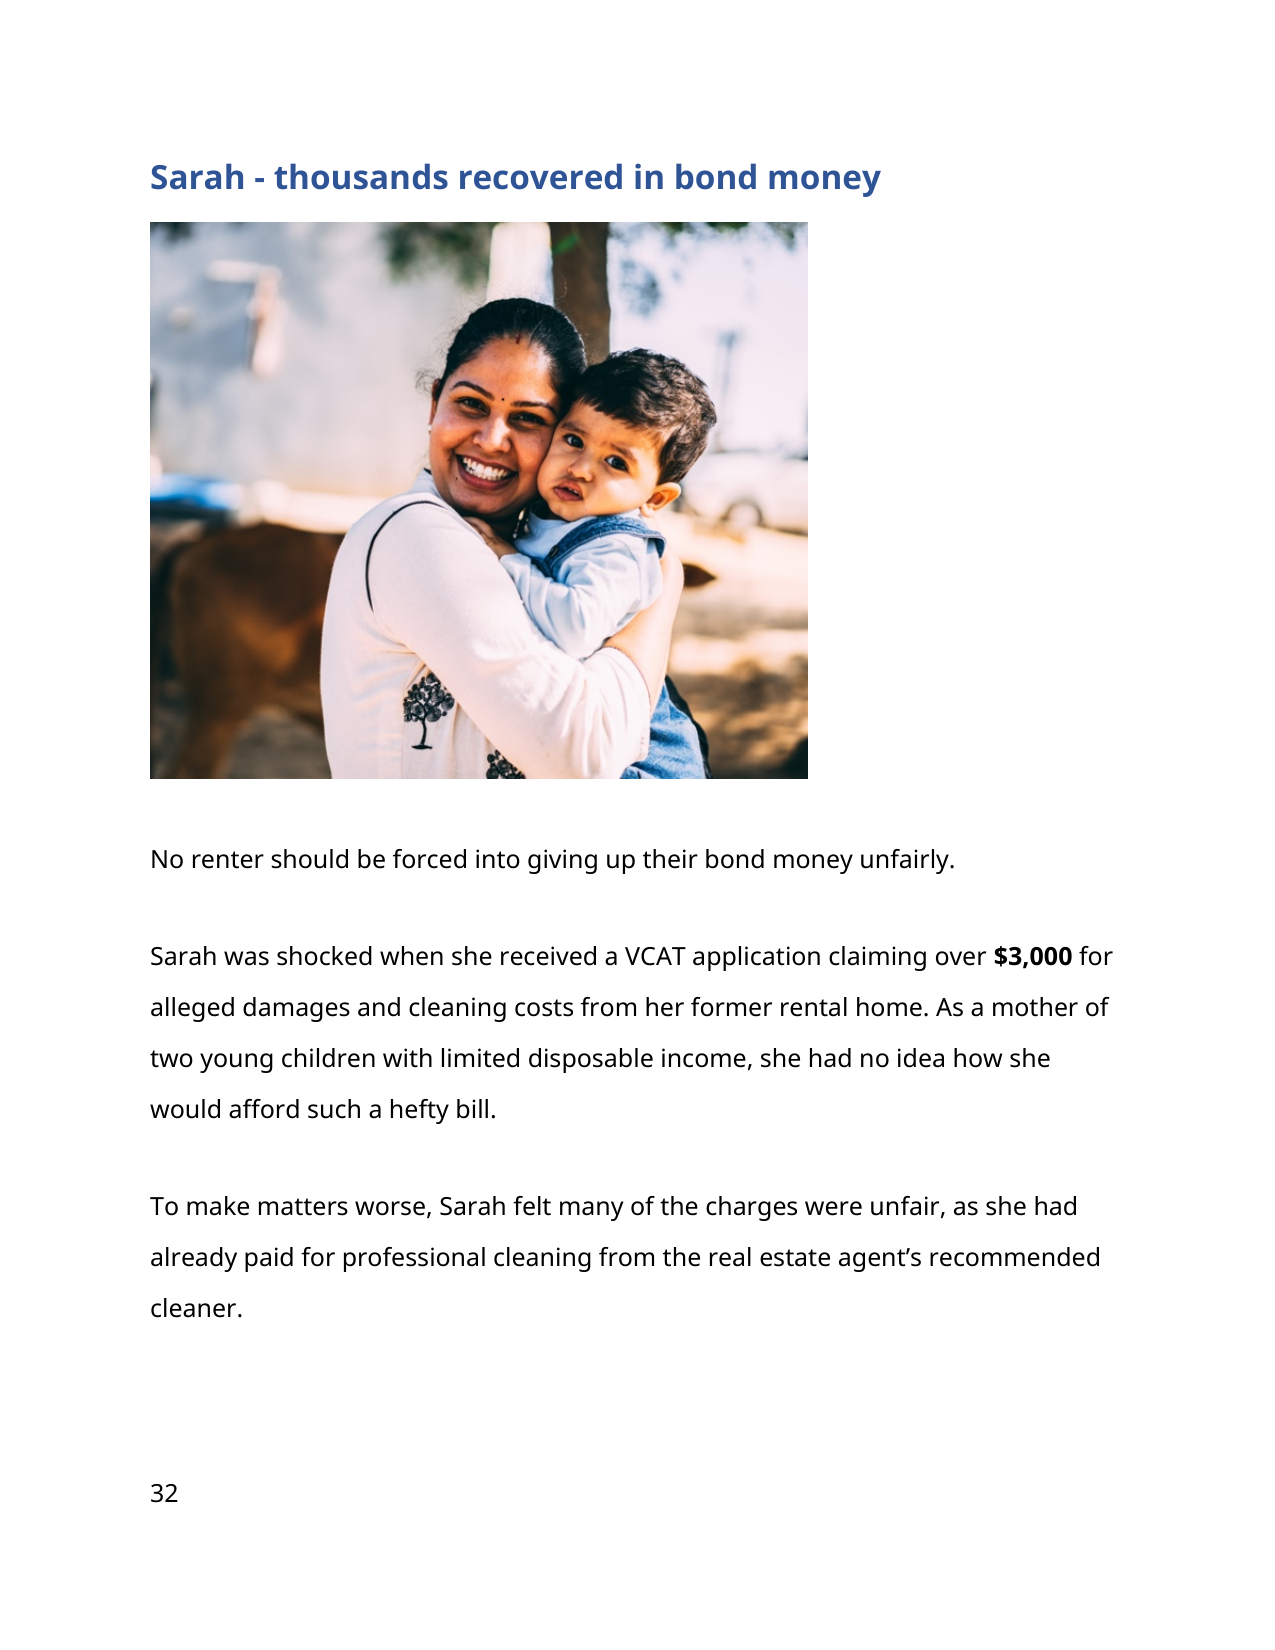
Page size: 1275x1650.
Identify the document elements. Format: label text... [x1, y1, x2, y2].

subtitle Sarah - thousands recovered in bond money [150, 154, 1125, 199]
text To make matters worse, Sarah felt many of the charges were unfair, as she had already paid for professional cleaning from the real estate agent’s recommended cleaner. [150, 1188, 1125, 1324]
picture [150, 222, 808, 779]
text No renter should be forced into giving up their bond money unfairly. [150, 842, 1125, 876]
text Sarah was shocked when she received a VCAT application claiming over $3,000 for alleged damages and cleaning costs from her former rental home. As a mother of two young children with limited disposable income, she had no idea how she would afford such a hefty bill. [150, 938, 1125, 1126]
